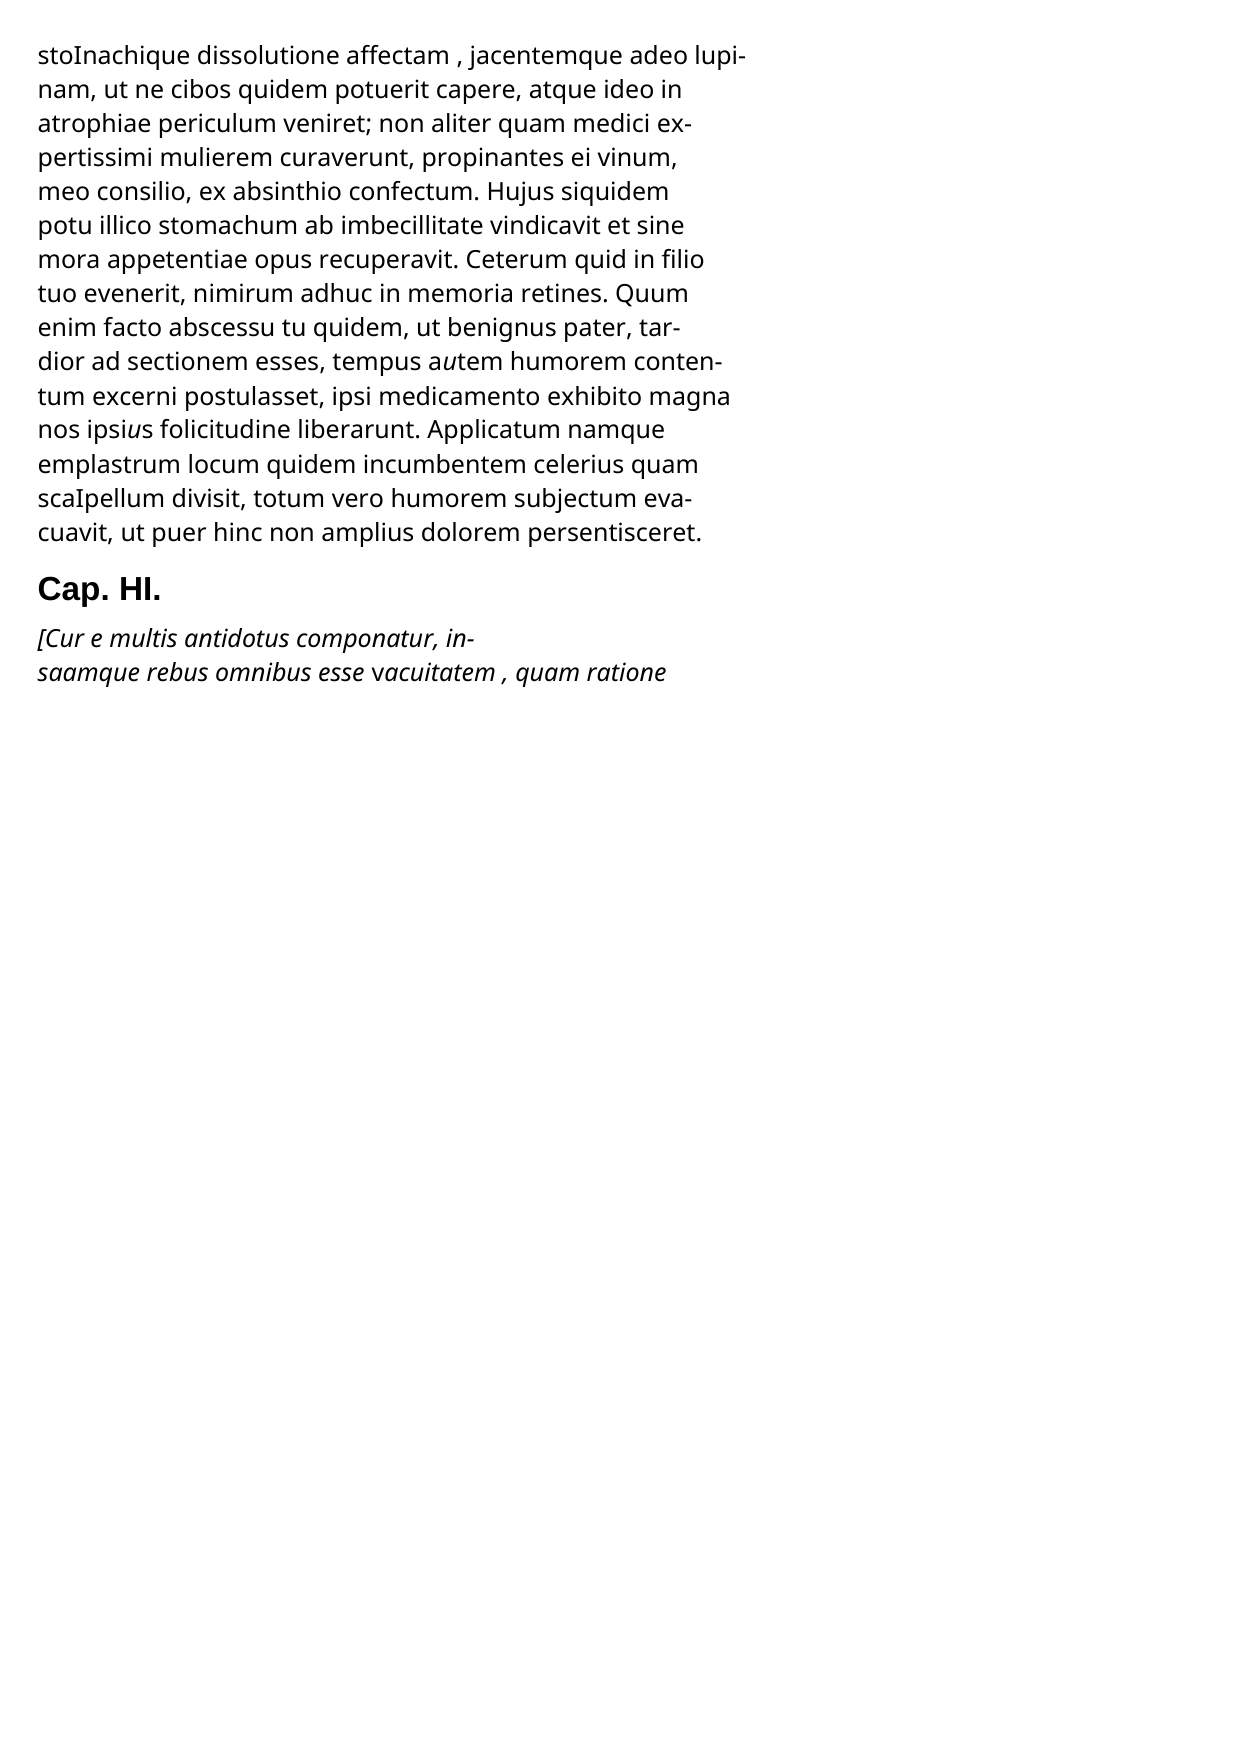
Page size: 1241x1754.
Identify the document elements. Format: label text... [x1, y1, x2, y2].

subtitle Cap. HI. [37, 569, 1203, 608]
text stoInachique dissolutione affectam , jacentemque adeo lupi- nam, ut ne cibos quidem potuerit capere, atque ideo in atrophiae periculum veniret; non aliter quam medici ex- pertissimi mulierem curaverunt, propinantes ei vinum, meo consilio, ex absinthio confectum. Hujus siquidem potu illico stomachum ab imbecillitate vindicavit et sine mora appetentiae opus recuperavit. Ceterum quid in filio tuo evenerit, nimirum adhuc in memoria retines. Quum enim facto abscessu tu quidem, ut benignus pater, tar- dior ad sectionem esses, tempus autem humorem conten- tum excerni postulasset, ipsi medicamento exhibito magna nos ipsius folicitudine liberarunt. Applicatum namque emplastrum locum quidem incumbentem celerius quam scaIpellum divisit, totum vero humorem subjectum eva- cuavit, ut puer hinc non amplius dolorem persentisceret. [37, 37, 1203, 548]
text [Cur e multis antidotus componatur, in- saamque rebus omnibus esse vacuitatem , quam ratione [37, 620, 1203, 688]
